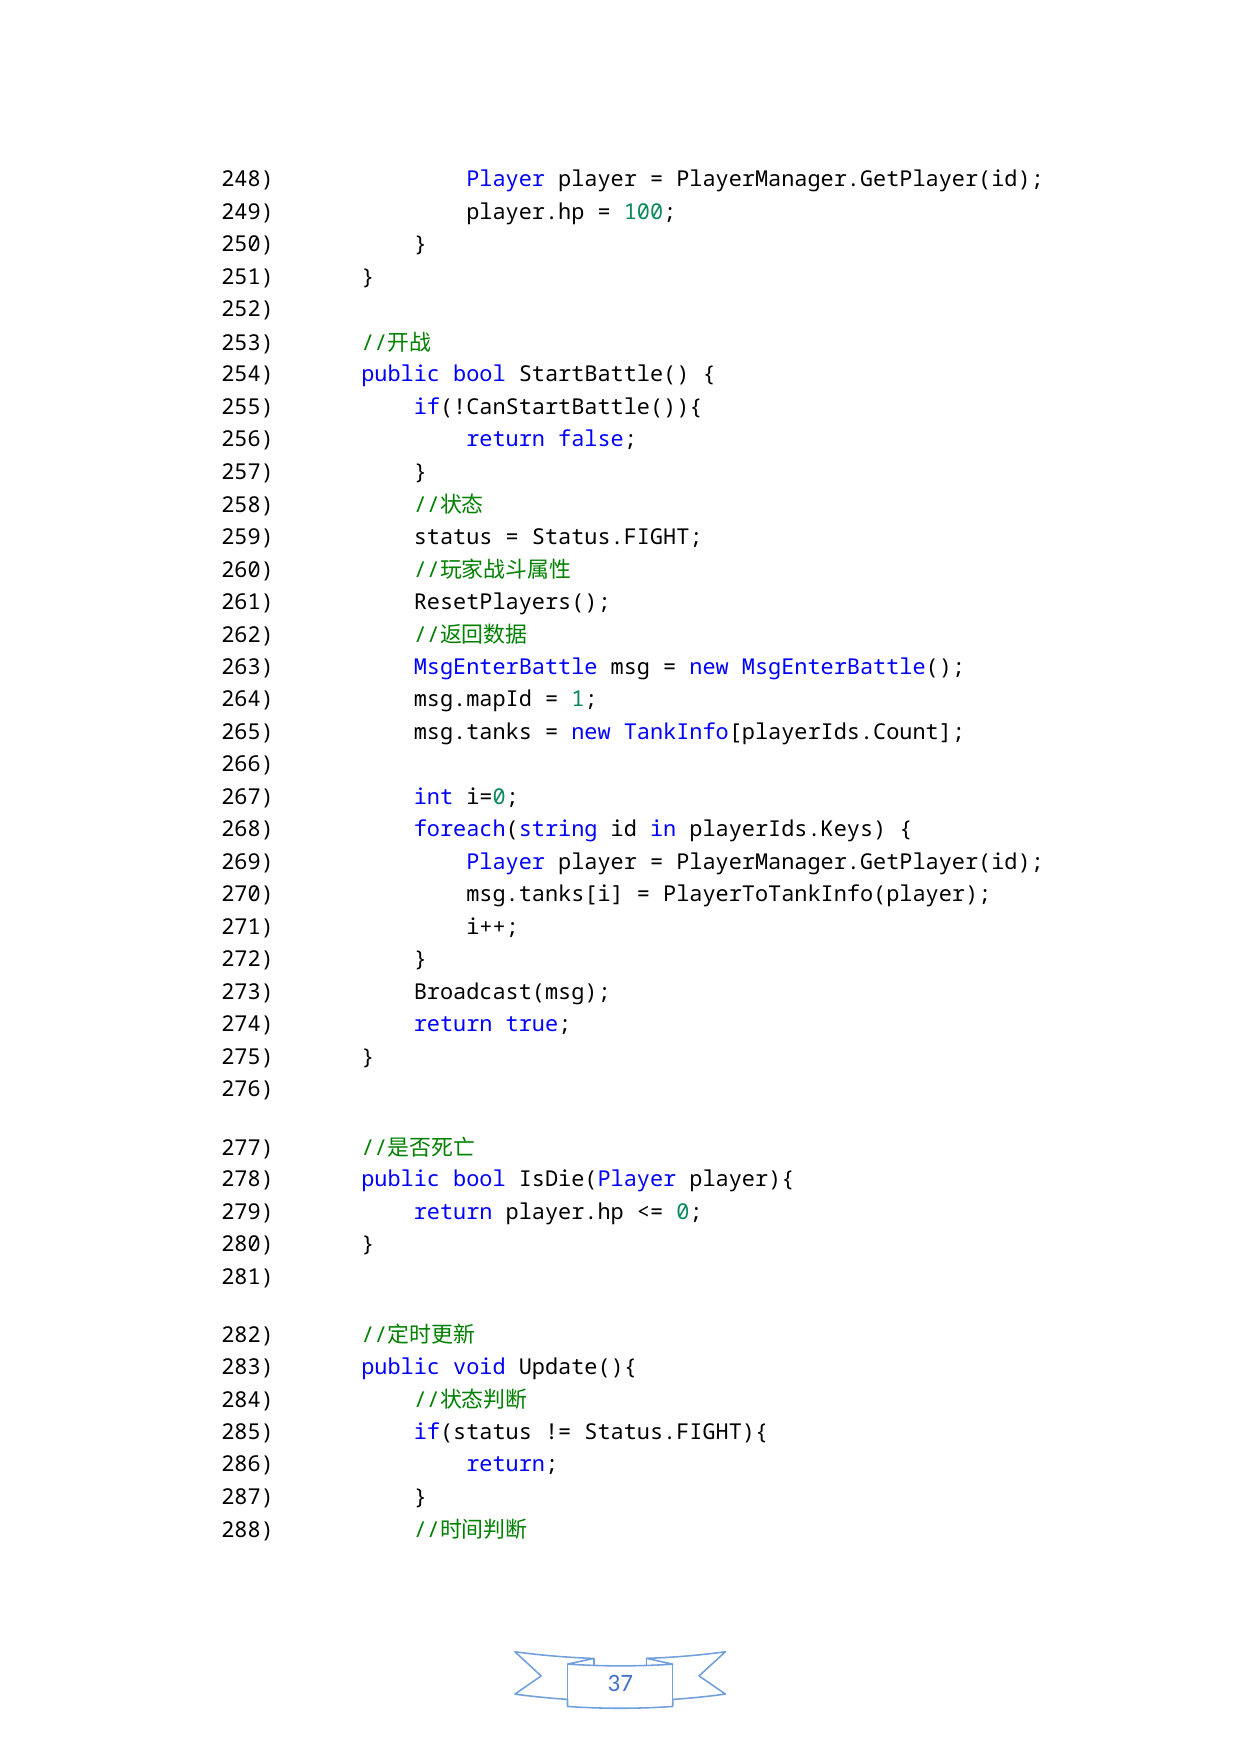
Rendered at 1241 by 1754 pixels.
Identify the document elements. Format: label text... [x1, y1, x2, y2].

list //状态判断 [221, 1382, 1063, 1414]
list msg.mapId = 1; [221, 682, 1063, 714]
list public bool StartBattle() { [221, 357, 1063, 389]
list i++; [221, 909, 1063, 942]
list } [221, 454, 1063, 487]
list //玩家战斗属性 [221, 552, 1063, 584]
list } [221, 942, 1063, 974]
list if(status != Status.FIGHT){ [221, 1414, 1063, 1447]
list return player.hp <= 0; [221, 1194, 1063, 1227]
list } [221, 259, 1063, 292]
list status = Status.FIGHT; [221, 519, 1063, 552]
list //开战 [221, 324, 1063, 357]
list //时间判断 [221, 1512, 1063, 1544]
list player.hp = 100; [221, 194, 1063, 227]
list } [221, 1227, 1063, 1259]
list return true; [221, 1007, 1063, 1039]
list int i=0; [221, 779, 1063, 812]
list } [221, 227, 1063, 259]
list public bool IsDie(Player player){ [221, 1162, 1063, 1194]
list public void Update(){ [221, 1349, 1063, 1382]
list MsgEnterBattle msg = new MsgEnterBattle(); [221, 649, 1063, 682]
list return; [221, 1447, 1063, 1479]
list ResetPlayers(); [221, 584, 1063, 617]
list Player player = PlayerManager.GetPlayer(id); [221, 844, 1063, 877]
list msg.tanks = new TankInfo[playerIds.Count]; [221, 714, 1063, 747]
list //定时更新 [221, 1317, 1063, 1349]
list return false; [221, 422, 1063, 454]
list foreach(string id in playerIds.Keys) { [221, 812, 1063, 844]
list if(!CanStartBattle()){ [221, 389, 1063, 422]
list Broadcast(msg); [221, 974, 1063, 1007]
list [221, 162, 1063, 194]
list //状态 [221, 487, 1063, 519]
list } [221, 1039, 1063, 1072]
list msg.tanks[i] = PlayerToTankInfo(player); [221, 877, 1063, 909]
list //是否死亡 [221, 1129, 1063, 1162]
list //返回数据 [221, 617, 1063, 649]
list } [221, 1479, 1063, 1512]
